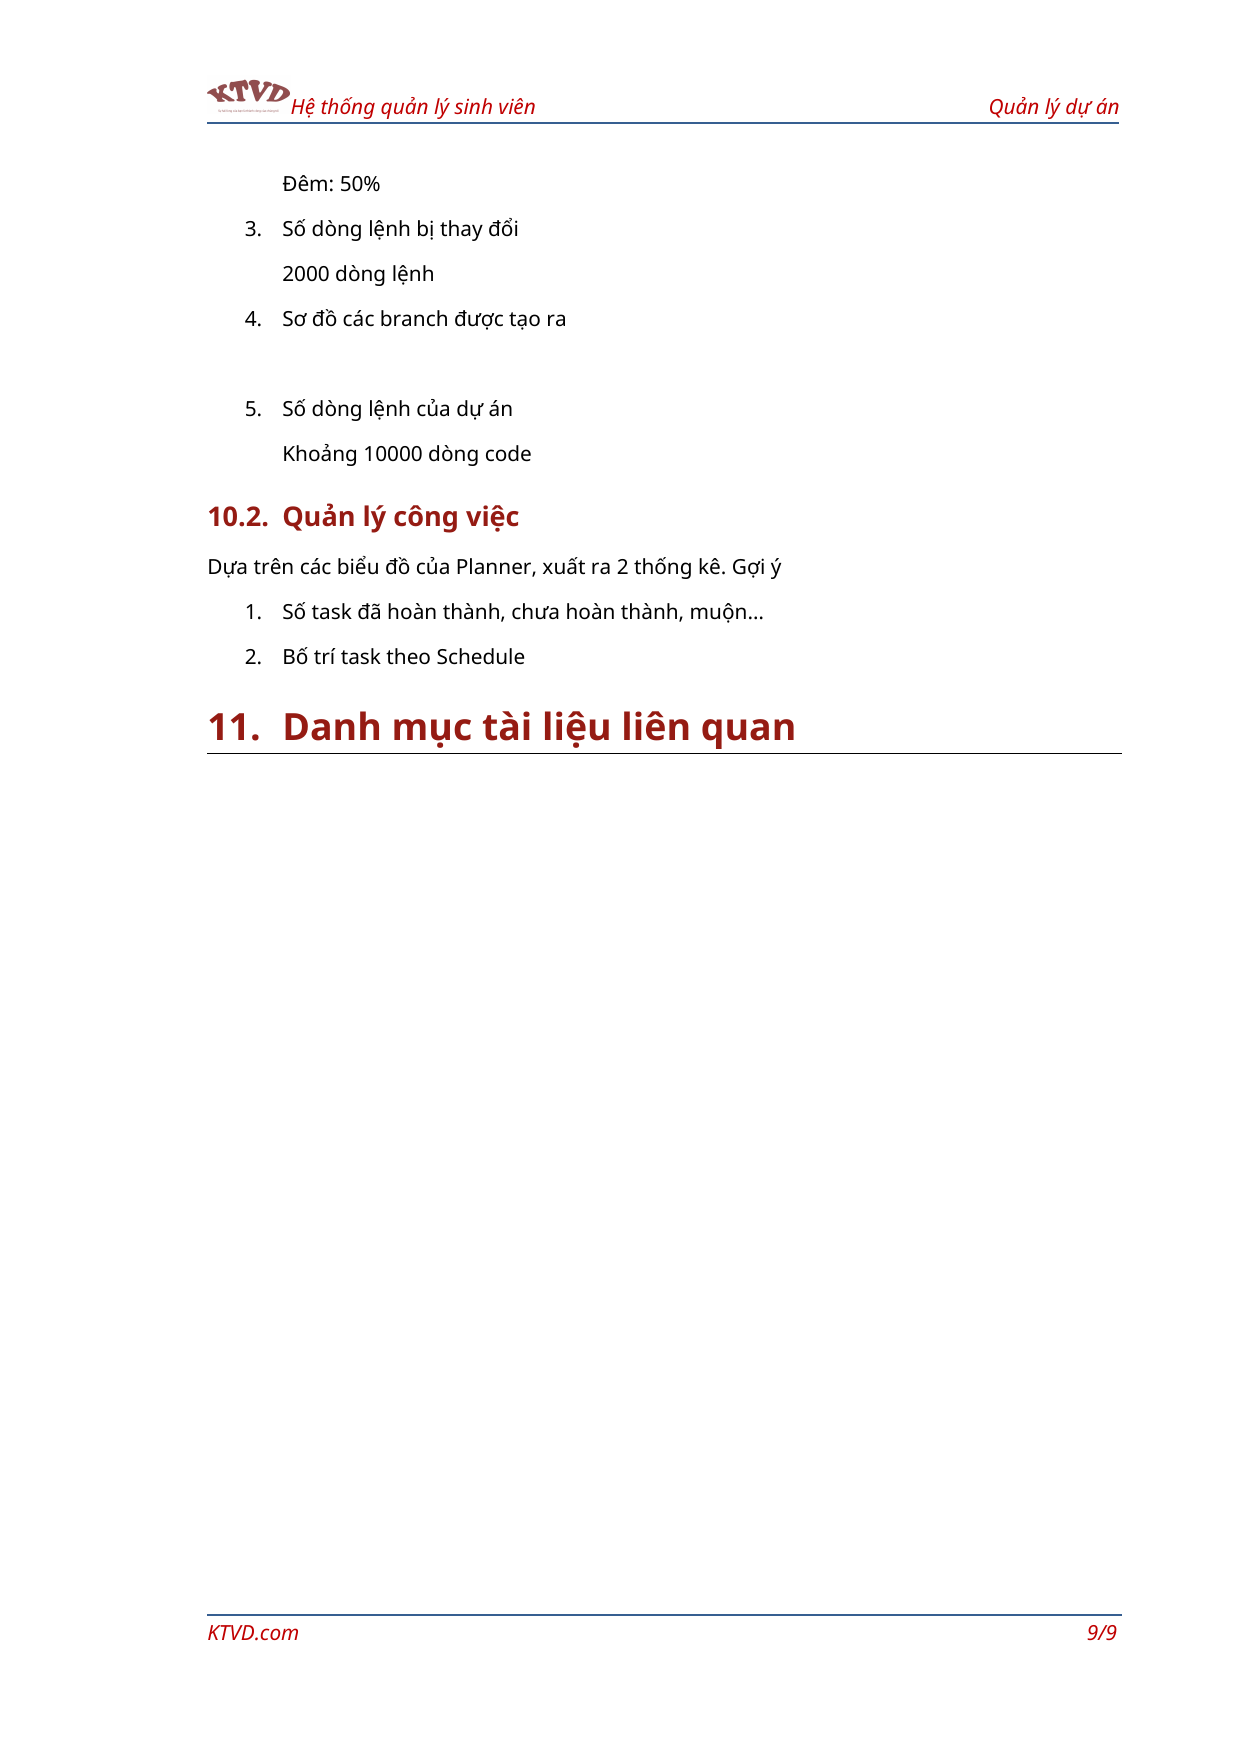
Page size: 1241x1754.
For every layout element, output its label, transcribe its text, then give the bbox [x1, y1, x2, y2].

list Sơ đồ các branch được tạo ra [244, 304, 1122, 333]
list Số dòng lệnh của dự án [244, 394, 1122, 423]
subtitle Danh mục tài liệu liên quan [207, 700, 1122, 753]
list Số dòng lệnh bị thay đổi [244, 214, 1122, 242]
text Khoảng 10000 dòng code [282, 439, 1122, 468]
picture [207, 75, 291, 114]
list Bố trí task theo Schedule [244, 642, 1122, 671]
text Đêm: 50% [282, 169, 1122, 197]
text 2000 dòng lệnh [282, 259, 1122, 287]
subtitle Quản lý công việc [207, 497, 1122, 534]
text Dựa trên các biểu đồ của Planner, xuất ra 2 thống kê. Gợi ý [207, 552, 1122, 580]
list Số task đã hoàn thành, chưa hoàn thành, muộn… [244, 597, 1122, 626]
